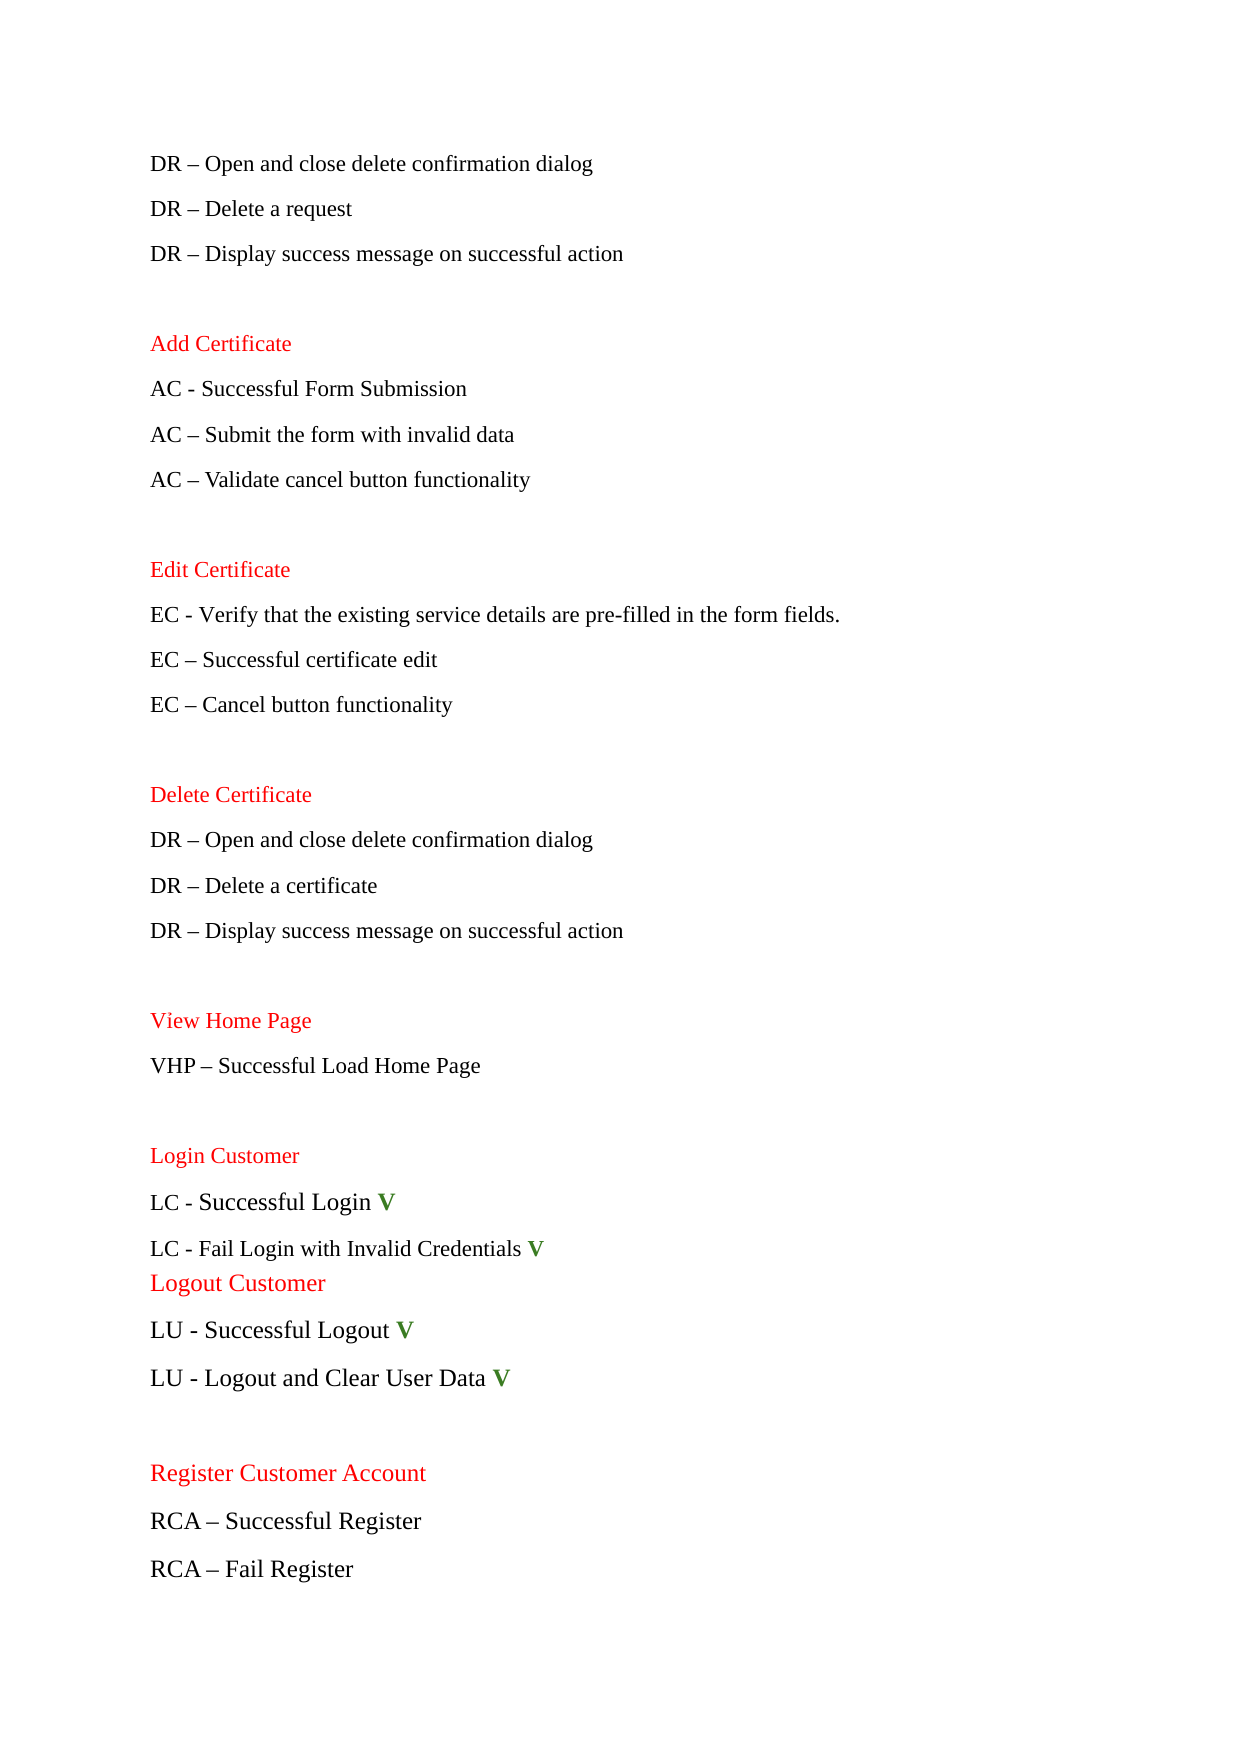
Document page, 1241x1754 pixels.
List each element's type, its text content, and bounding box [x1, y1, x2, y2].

subtitle LC - Fail Login with Invalid Credentials V [150, 1235, 1090, 1261]
text DR – Open and close delete confirmation dialog [150, 827, 1090, 853]
text RCA – Fail Register [150, 1554, 1090, 1583]
text AC - Successful Form Submission [150, 376, 1090, 402]
text EC – Successful certificate edit [150, 646, 1090, 672]
text LU - Logout and Clear User Data V [150, 1363, 1090, 1392]
text EC – Cancel button functionality [150, 691, 1090, 718]
text Edit Certificate [150, 556, 1090, 582]
text DR – Display success message on successful action [150, 917, 1090, 943]
text DR – Display success message on successful action [150, 240, 1090, 267]
text AC – Submit the form with invalid data [150, 421, 1090, 447]
text Add Certificate [150, 330, 1090, 357]
text LC - Successful Login V [150, 1187, 1090, 1216]
text Vỉew Home Page [150, 1007, 1090, 1033]
text LU - Successful Logout V [150, 1315, 1090, 1344]
text EC - Verify that the existing service details are pre-filled in the form fields. [150, 601, 1090, 627]
text DR – Delete a certificate [150, 872, 1090, 898]
text Login Customer [150, 1142, 1090, 1169]
text Delete Certificate [150, 781, 1090, 808]
text DR – Delete a request [150, 195, 1090, 221]
text AC – Validate cancel button functionality [150, 466, 1090, 492]
text RCA – Successful Register [150, 1506, 1090, 1535]
text Register Customer Account [150, 1458, 1090, 1487]
text Logout Customer [150, 1268, 1090, 1296]
text VHP – Successful Load Home Page [150, 1052, 1090, 1078]
text DR – Open and close delete confirmation dialog [150, 150, 1090, 176]
